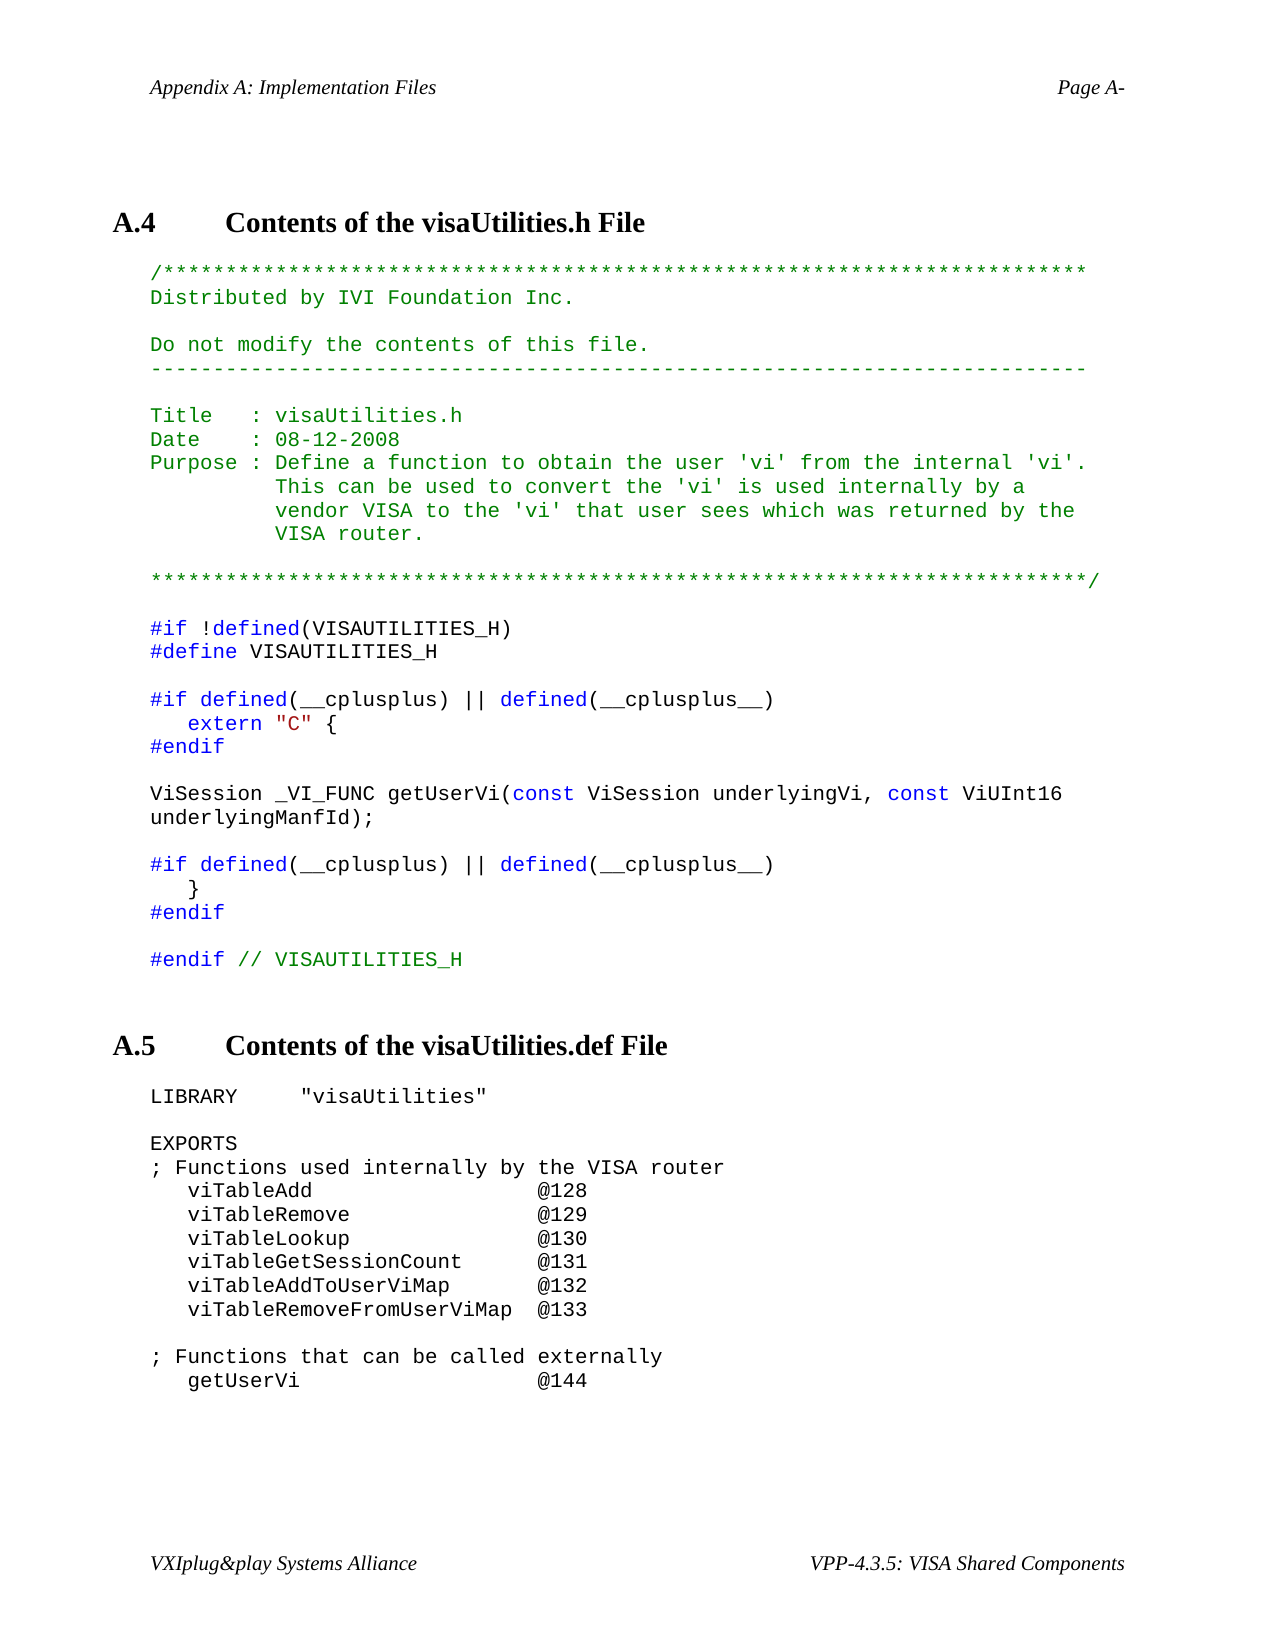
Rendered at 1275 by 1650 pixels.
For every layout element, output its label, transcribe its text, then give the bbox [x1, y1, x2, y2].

text This can be used to convert the 'vi' is used internally by a [150, 476, 1125, 500]
text #define VISAUTILITIES_H [150, 642, 1125, 665]
text ***************************************************************************/ [150, 571, 1125, 594]
text ; Functions that can be called externally [150, 1346, 1125, 1370]
text getUserVi @144 [150, 1370, 1125, 1394]
text EXPORTS [150, 1133, 1125, 1157]
text #if defined(__cplusplus) || defined(__cplusplus__) [150, 854, 1125, 878]
text --------------------------------------------------------------------------- [150, 358, 1125, 381]
text viTableLookup @130 [150, 1228, 1125, 1251]
text LIBRARY "visaUtilities" [150, 1086, 1125, 1109]
text vendor VISA to the 'vi' that user sees which was returned by the [150, 500, 1125, 523]
text viTableGetSessionCount @131 [150, 1251, 1125, 1275]
text #endif [150, 902, 1125, 925]
text #endif // VISAUTILITIES_H [150, 949, 1125, 973]
text viTableRemove @129 [150, 1204, 1125, 1228]
subtitle A.5 Contents of the visaUtilities.def File [112, 1028, 1125, 1062]
text Distributed by IVI Foundation Inc. [150, 287, 1125, 311]
text viTableRemoveFromUserViMap @133 [150, 1299, 1125, 1322]
text Date : 08-12-2008 [150, 429, 1125, 452]
text ; Functions used internally by the VISA router [150, 1157, 1125, 1180]
text Title : visaUtilities.h [150, 405, 1125, 429]
text VISA router. [150, 523, 1125, 547]
text #if !defined(VISAUTILITIES_H) [150, 618, 1125, 642]
text #if defined(__cplusplus) || defined(__cplusplus__) [150, 689, 1125, 712]
text viTableAdd @128 [150, 1180, 1125, 1204]
text viTableAddToUserViMap @132 [150, 1275, 1125, 1299]
text /************************************************************************** [150, 263, 1125, 287]
text Do not modify the contents of this file. [150, 334, 1125, 358]
subtitle A.4 Contents of the visaUtilities.h File [112, 206, 1125, 239]
text extern "C" { [150, 712, 1125, 736]
text } [150, 878, 1125, 902]
text ViSession _VI_FUNC getUserVi(const ViSession underlyingVi, const ViUInt16 underlyingManfId); [150, 783, 1125, 831]
text #endif [150, 736, 1125, 760]
text Purpose : Define a function to obtain the user 'vi' from the internal 'vi'. [150, 452, 1125, 476]
